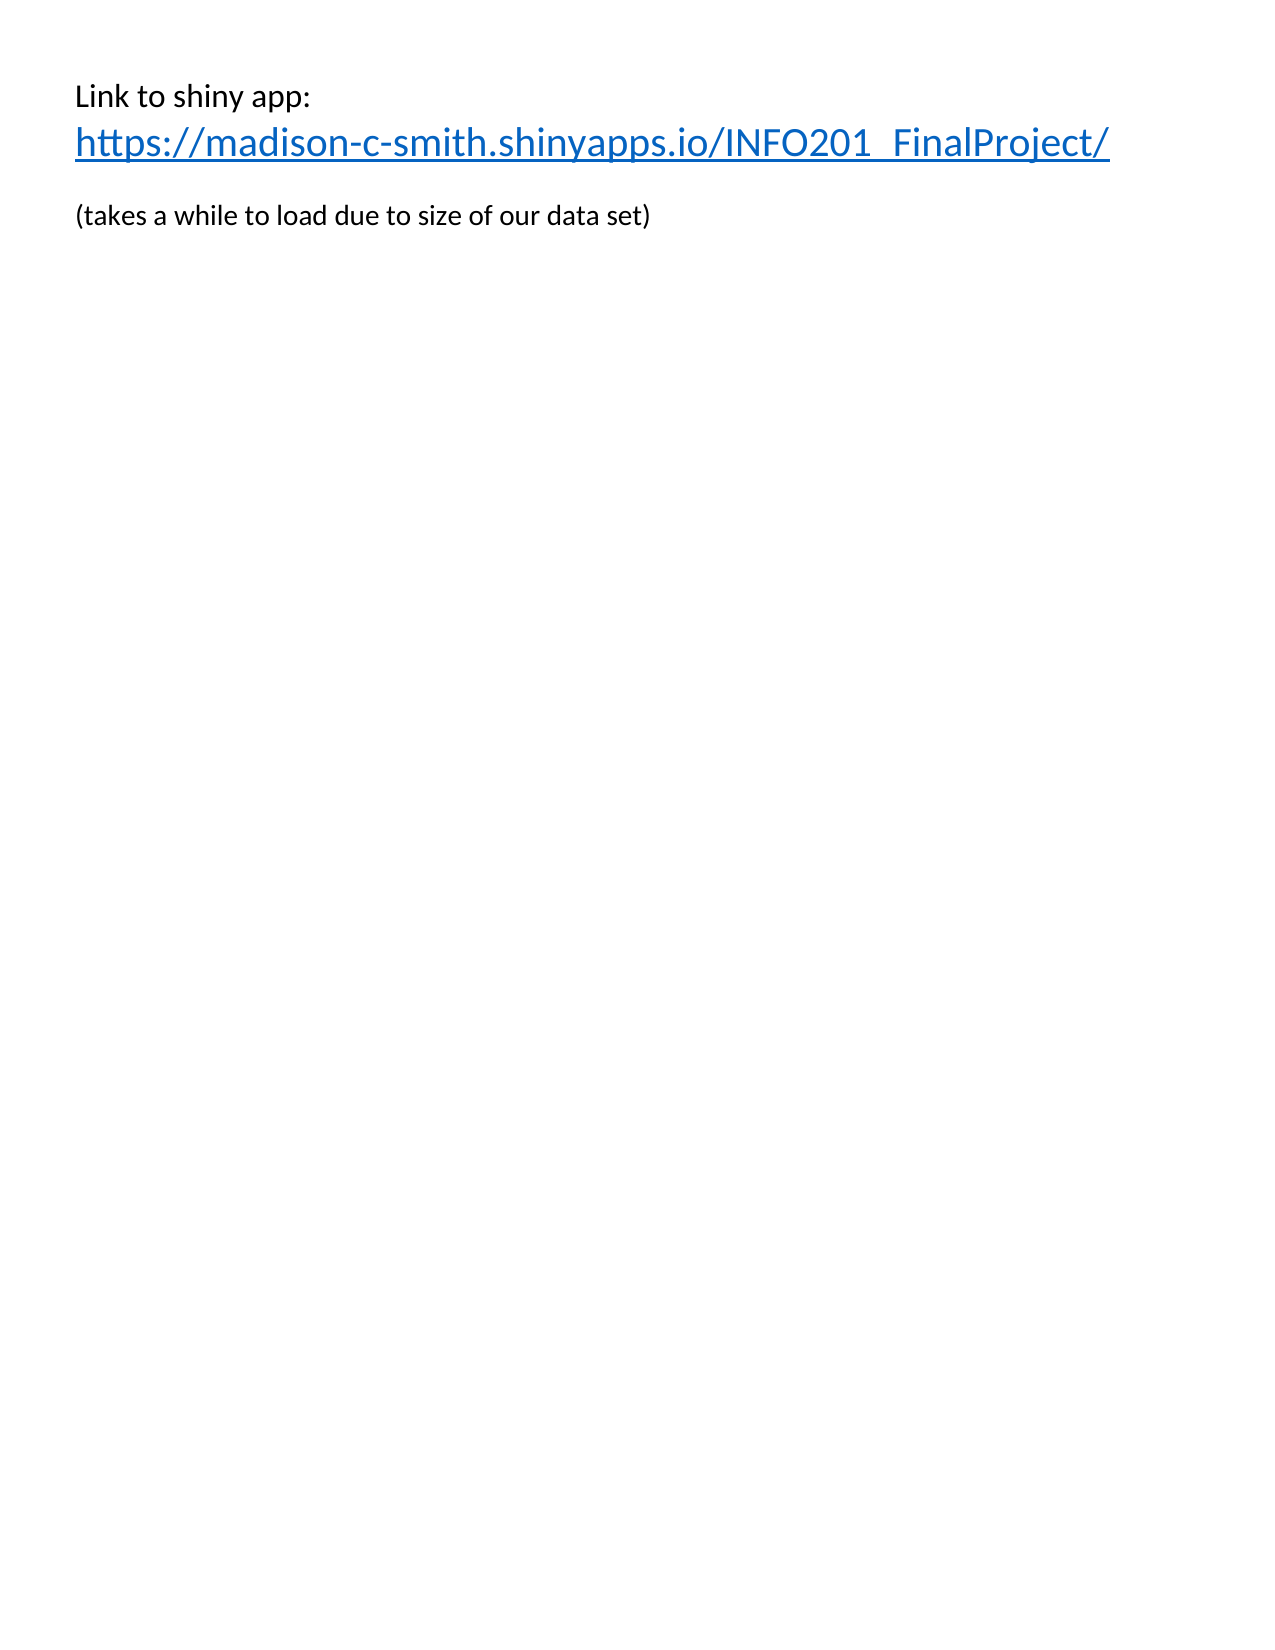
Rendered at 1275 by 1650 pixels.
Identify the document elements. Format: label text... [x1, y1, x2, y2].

text (takes a while to load due to size of our data set) [75, 197, 1200, 233]
text https://madison-c-smith.shinyapps.io/INFO201_FinalProject/ [75, 116, 1200, 167]
text Link to shiny app: [75, 75, 1200, 116]
